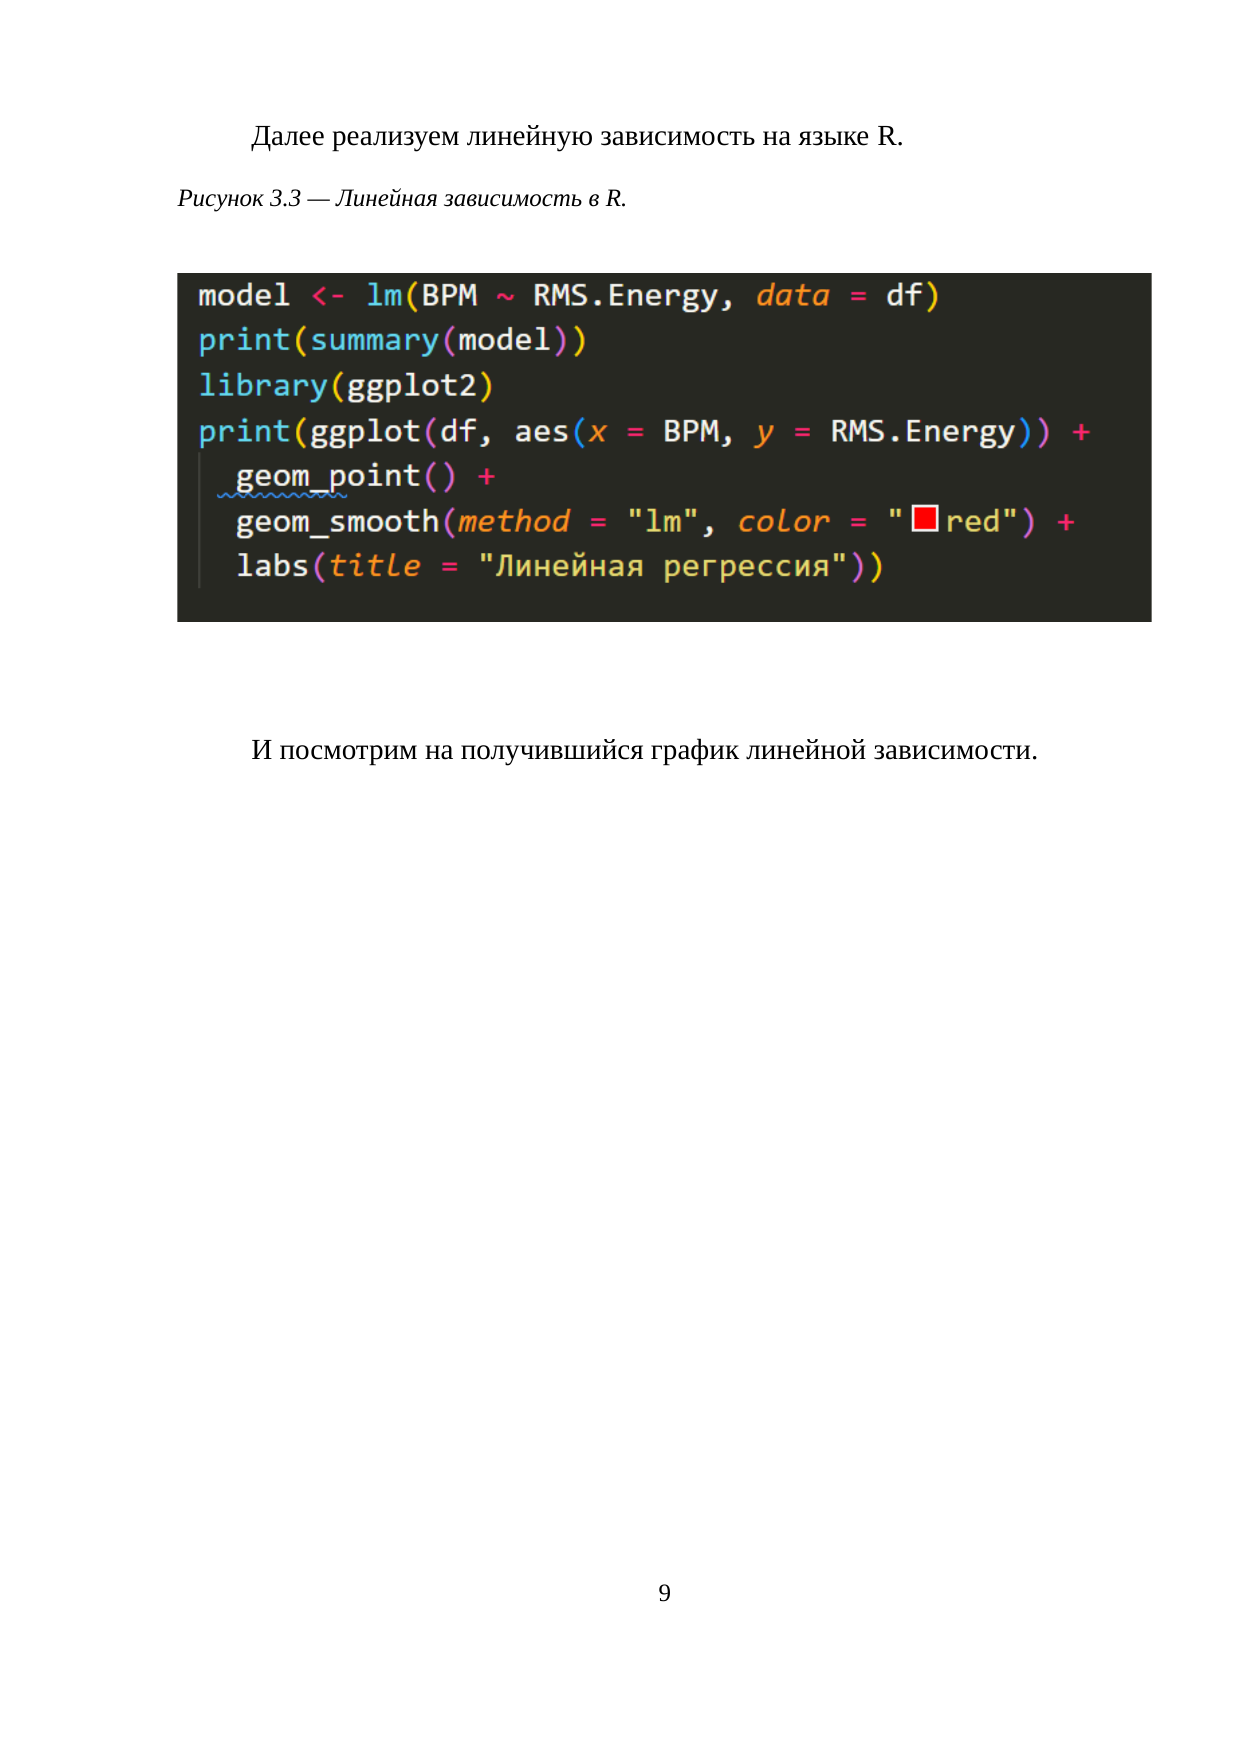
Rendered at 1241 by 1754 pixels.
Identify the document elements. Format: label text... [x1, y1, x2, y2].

text Рисунок 3.3 — Линейная зависимость в R. [177, 183, 1152, 212]
picture [177, 273, 1152, 622]
text И посмотрим на получившийся график линейной зависимости. [177, 732, 1152, 766]
text Далее реализуем линейную зависимость на языке R. [177, 118, 1152, 152]
